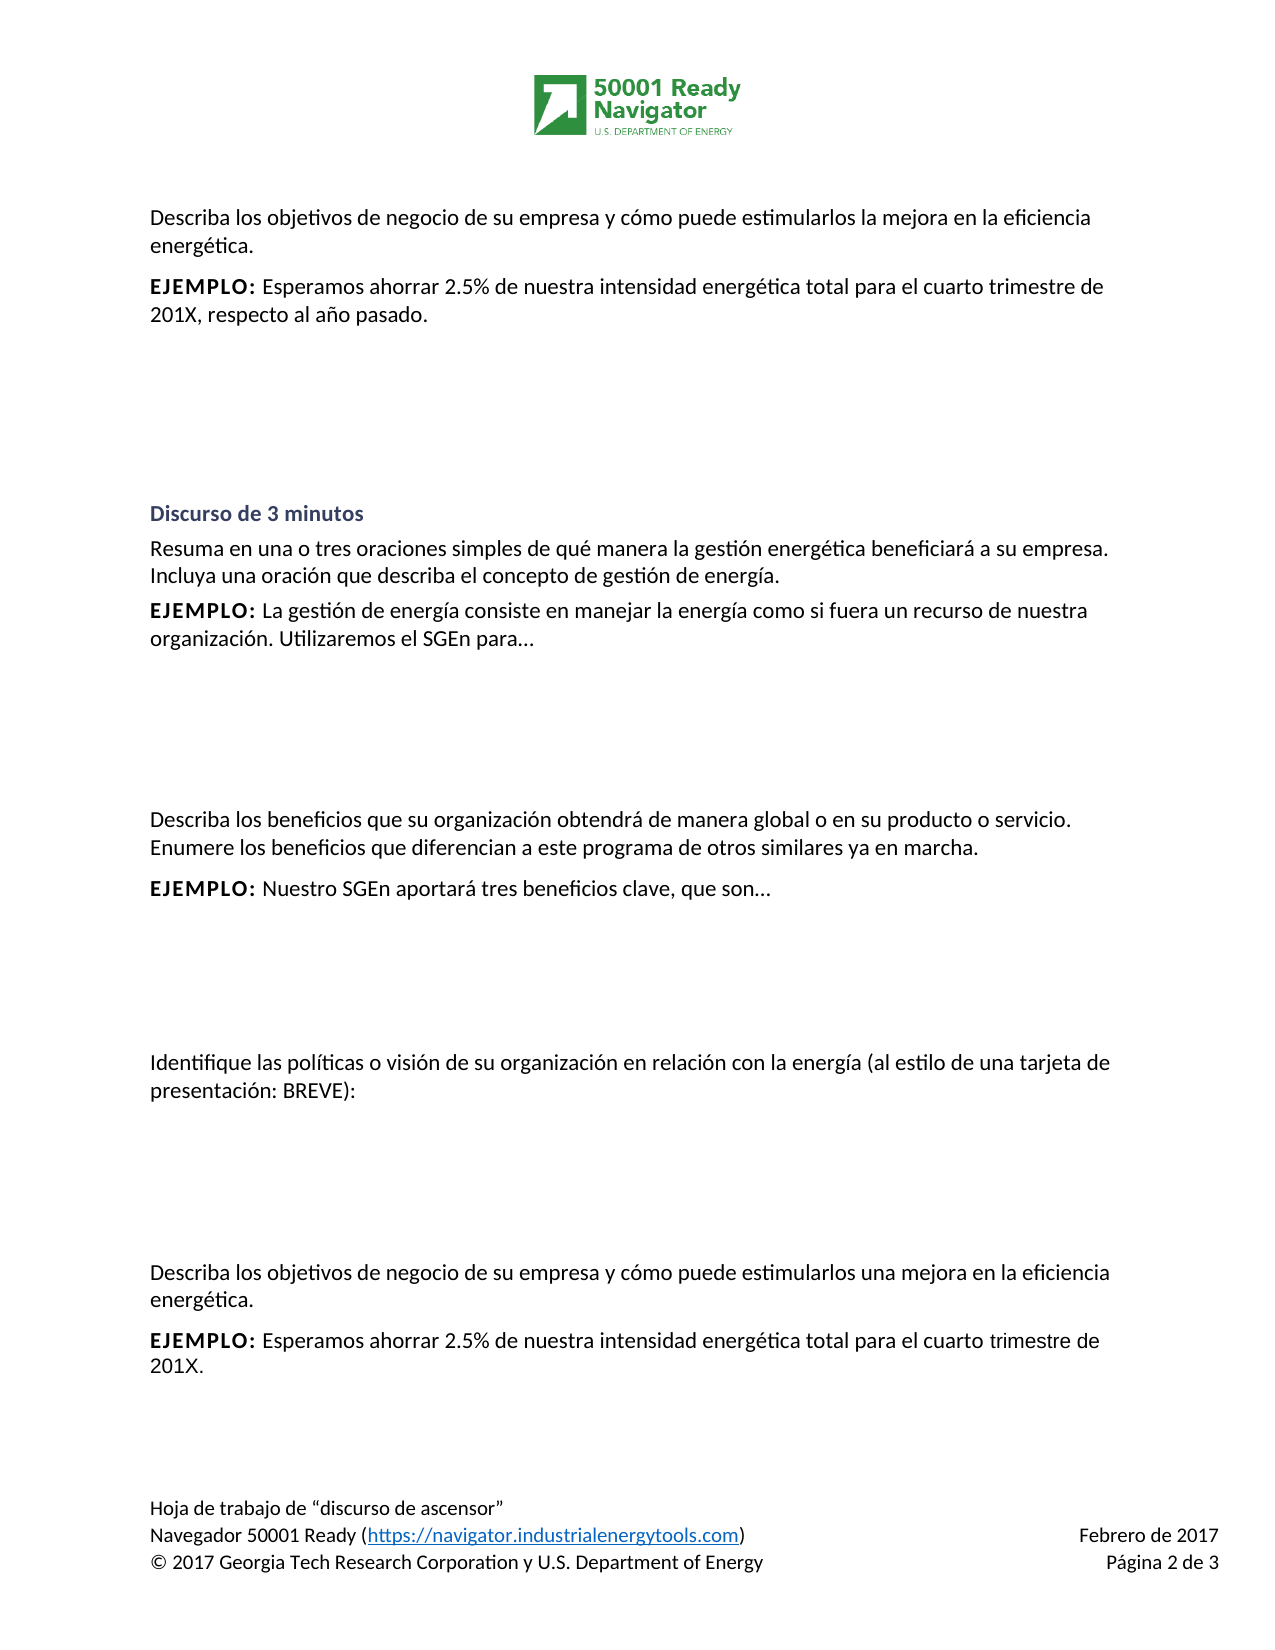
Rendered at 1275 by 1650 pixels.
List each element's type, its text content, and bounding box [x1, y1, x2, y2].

text EJEMPLO: La gestión de energía consiste en manejar la energía como si fuera un recurso de nuestra organización. Utilizaremos el SGEn para… [150, 596, 1125, 652]
text EJEMPLO: Esperamos ahorrar 2.5% de nuestra intensidad energética total para el cuarto trimestre de 201X, respecto al año pasado. [150, 272, 1125, 328]
text Resuma en una o tres oraciones simples de qué manera la gestión energética beneficiará a su empresa. Incluya una oración que describa el concepto de gestión de energía. [150, 534, 1125, 590]
picture [534, 75, 741, 135]
text Describa los objetivos de negocio de su empresa y cómo puede estimularlos la mejora en la eficiencia energética. [150, 203, 1125, 259]
text EJEMPLO: Esperamos ahorrar 2.5% de nuestra intensidad energética total para el cuarto trimestre de 201X. [150, 1326, 1125, 1378]
subtitle Discurso de 3 minutos [150, 499, 1125, 527]
text Describa los beneficios que su organización obtendrá de manera global o en su producto o servicio. Enumere los beneficios que diferencian a este programa de otros similares ya en marcha. [150, 805, 1125, 861]
text EJEMPLO: Nuestro SGEn aportará tres beneficios clave, que son… [150, 874, 1125, 902]
text Describa los objetivos de negocio de su empresa y cómo puede estimularlos una mejora en la eficiencia energética. [150, 1258, 1125, 1314]
text Identifique las políticas o visión de su organización en relación con la energía (al estilo de una tarjeta de presentación: BREVE): [150, 1048, 1125, 1104]
